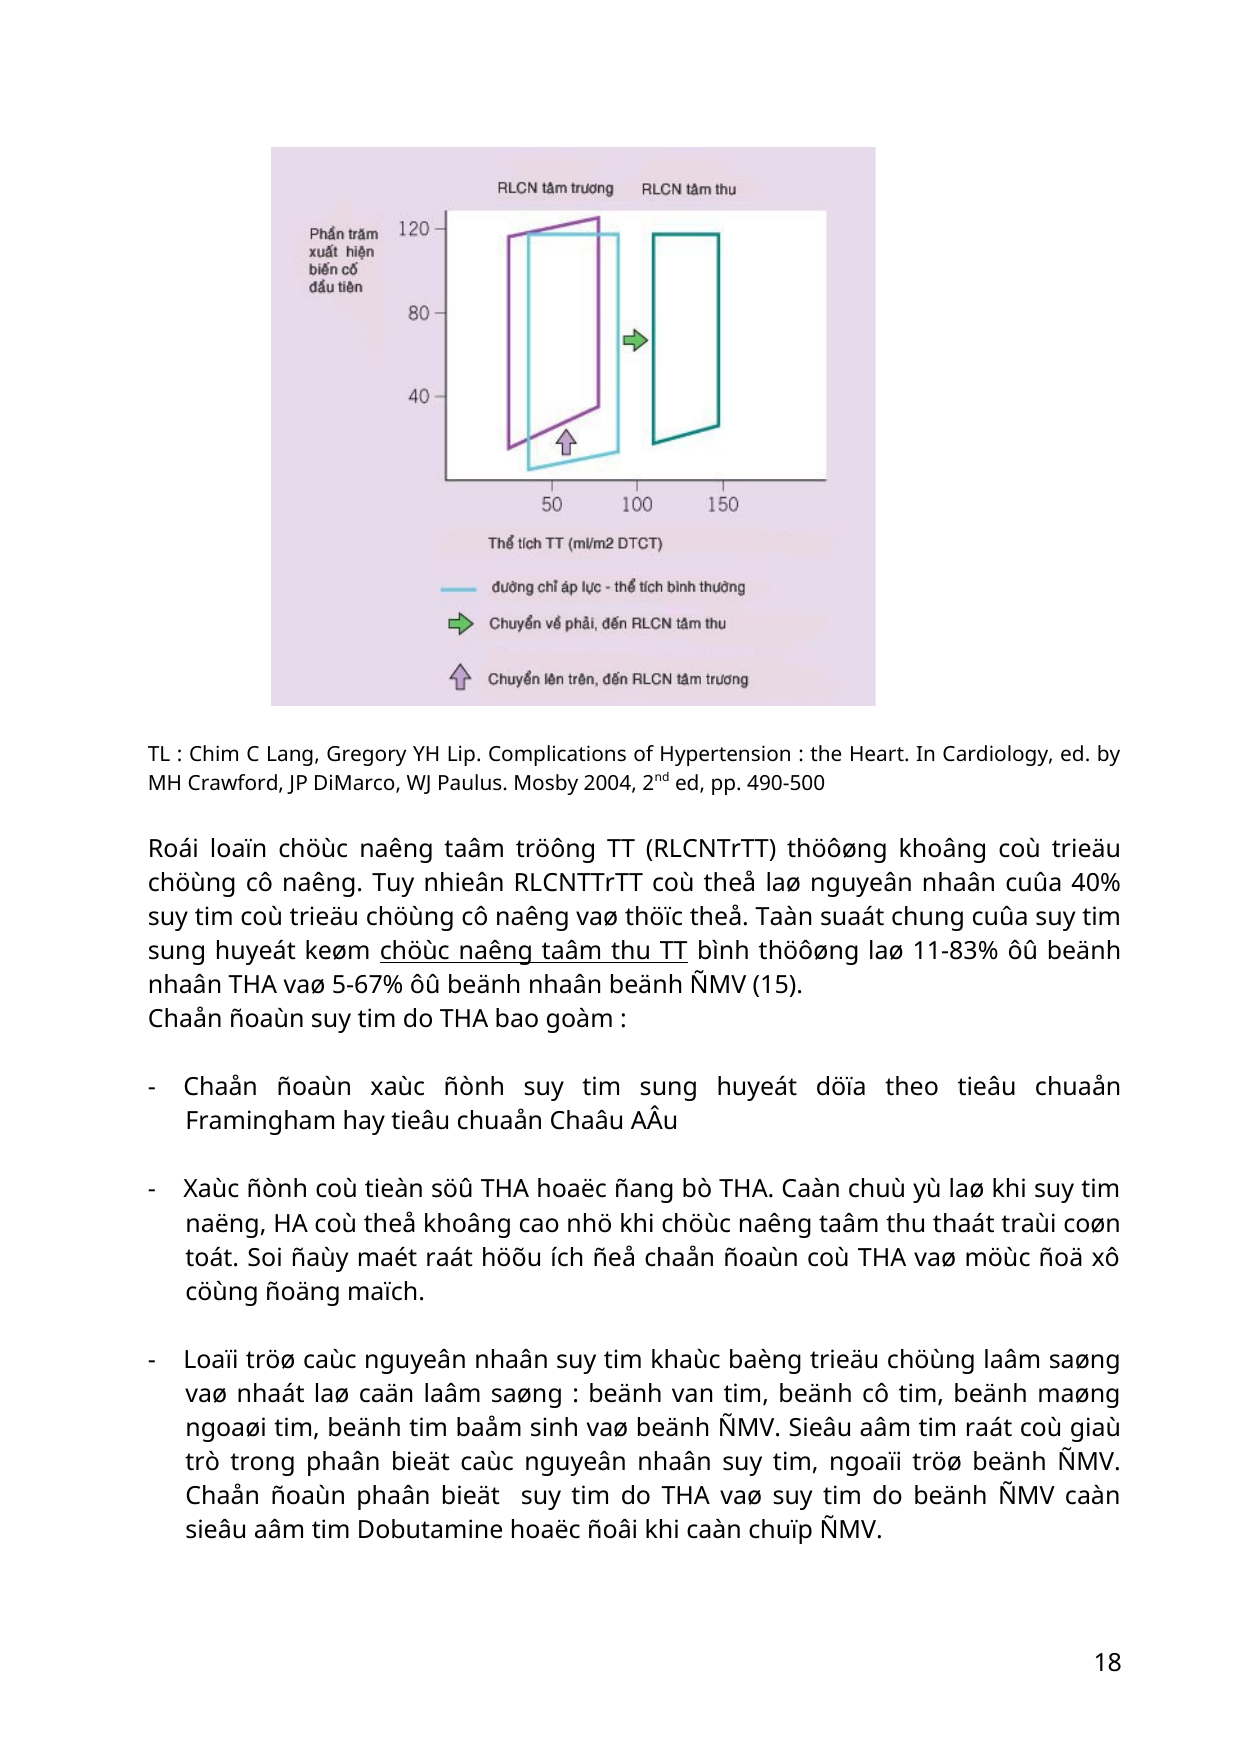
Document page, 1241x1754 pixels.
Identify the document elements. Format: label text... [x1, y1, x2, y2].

list Loaïi tröø caùc nguyeân nhaân suy tim khaùc baèng trieäu chöùng laâm saøng vaø nhaát laø caän laâm saøng : beänh van tim, beänh cô tim, beänh maøng ngoaøi tim, beänh tim baåm sinh vaø beänh ÑMV. Sieâu aâm tim raát coù giaù trò trong phaân bieät caùc nguyeân nhaân suy tim, ngoaïi tröø beänh ÑMV. Chaån ñoaùn phaân bieät suy tim do THA vaø suy tim do beänh ÑMV caàn sieâu aâm tim Dobutamine hoaëc ñoâi khi caàn chuïp ÑMV. [148, 1341, 1122, 1546]
text Chaån ñoaùn suy tim do THA bao goàm : [148, 1001, 1122, 1035]
text TL : Chim C Lang, Gregory YH Lip. Complications of Hypertension : the Heart. In Cardiology, ed. by MH Crawford, JP DiMarco, WJ Paulus. Mosby 2004, 2nd ed, pp. 490-500 [148, 739, 1122, 796]
list Chaån ñoaùn xaùc ñònh suy tim sung huyeát döïa theo tieâu chuaån hay tieâu chuaån Chaâu AÂu [148, 1069, 1122, 1137]
text Roái loaïn chöùc naêng taâm tröông TT (RLCNTrTT) thöôøng khoâng coù trieäu chöùng cô naêng. Tuy nhieân RLCNTTrTT coù theå laø nguyeân nhaân cuûa 40% suy tim coù trieäu chöùng cô naêng vaø thöïc theå. Taàn suaát chung cuûa suy tim sung huyeát keøm chöùc naêng taâm thu TT bình thöôøng laø 11-83% ôû beänh nhaân THA vaø 5-67% ôû beänh nhaân beänh ÑMV (15). [148, 831, 1122, 1001]
list Xaùc ñònh coù tieàn söû THA hoaëc ñang bò THA. Caàn chuù yù laø khi suy tim naëng, HA coù theå khoâng cao nhö khi chöùc naêng taâm thu thaát traùi coøn toát. Soi ñaùy maét raát höõu ích ñeå chaån ñoaùn coù THA vaø möùc ñoä xô cöùng ñoäng maïch. [148, 1171, 1122, 1307]
picture [271, 147, 876, 706]
